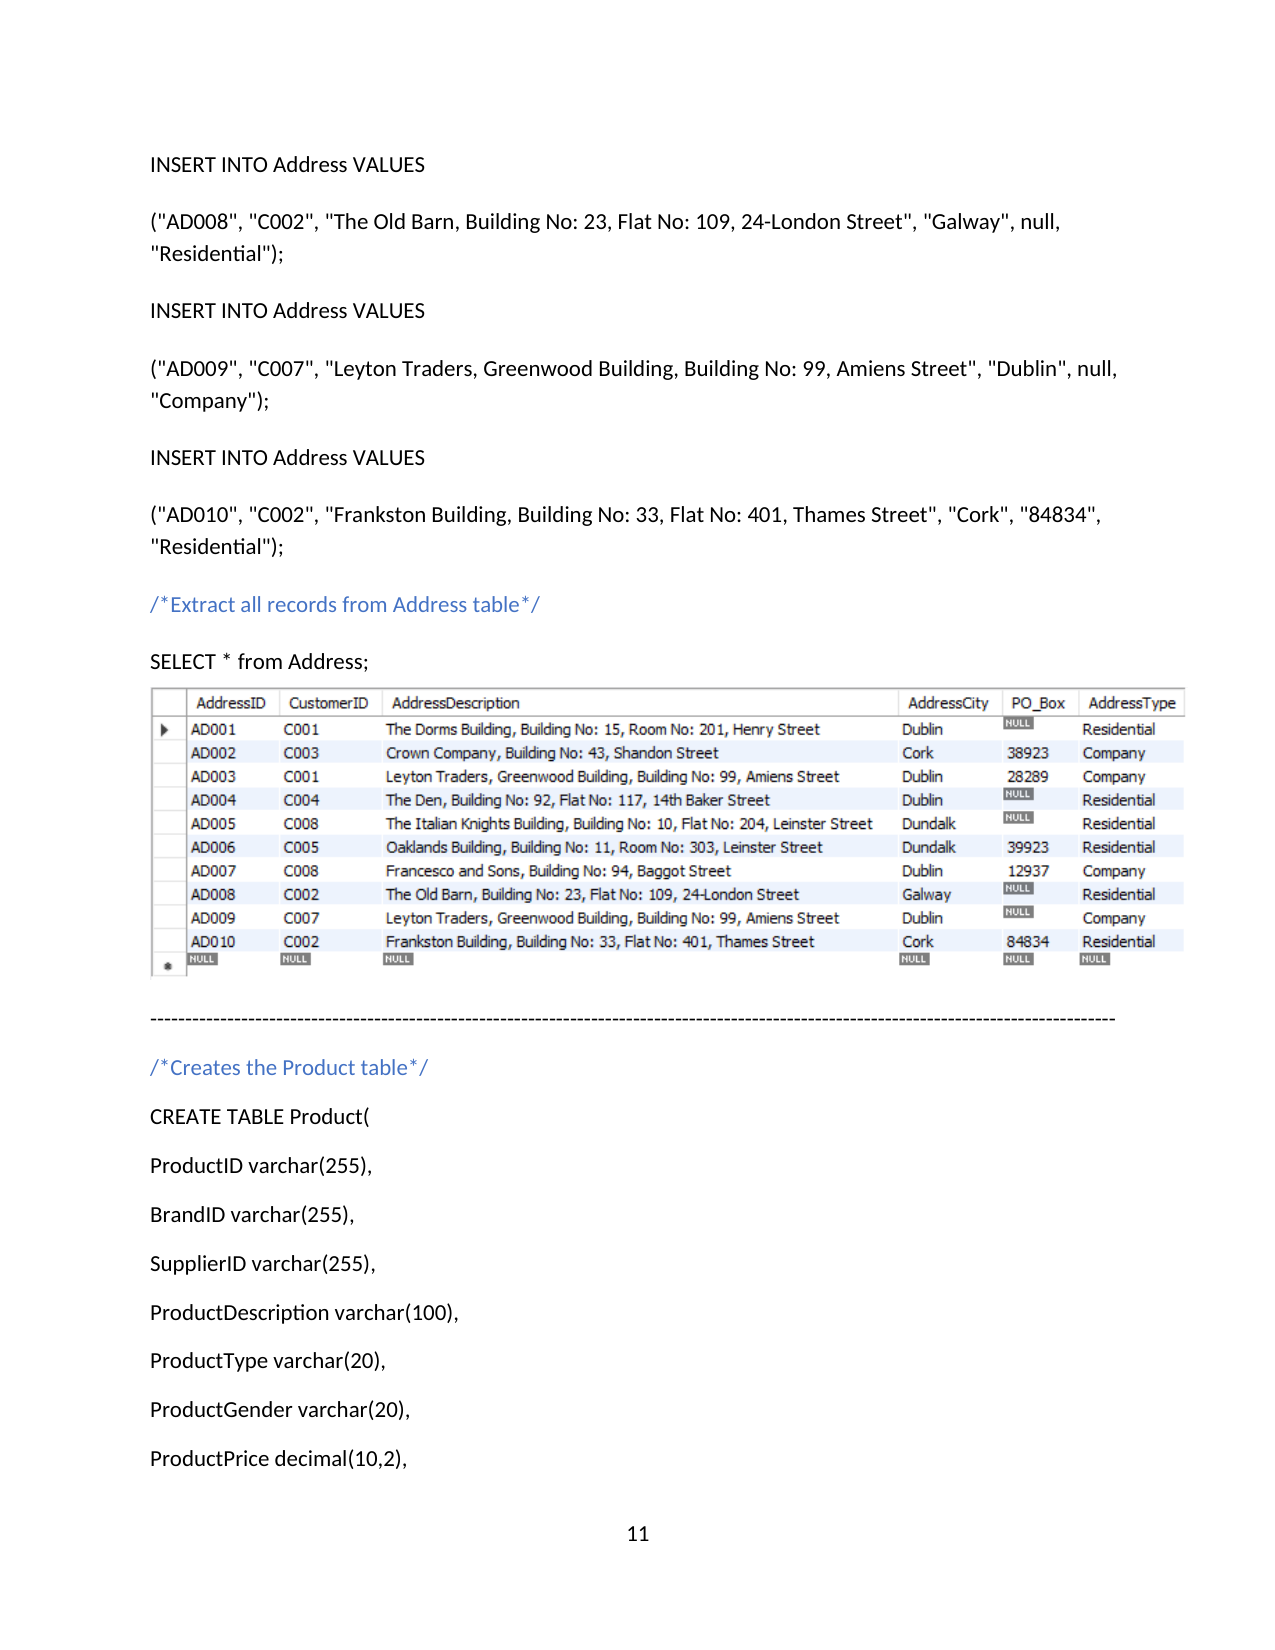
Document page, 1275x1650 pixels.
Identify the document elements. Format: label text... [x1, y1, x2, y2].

text INSERT INTO Address VALUES [150, 150, 1125, 178]
text SELECT * from Address; [150, 647, 1125, 675]
text ("AD010", "C002", "Frankston Building, Building No: 33, Flat No: 401, Thames Street", "Cork", "84834", "Residential"); [150, 500, 1125, 561]
text ("AD009", "C007", "Leyton Traders, Greenwood Building, Building No: 99, Amiens Street", "Dublin", null, "Company"); [150, 354, 1125, 414]
text /*Creates the Product table*/ [150, 1053, 1125, 1081]
text ProductDescription varchar(100), [150, 1298, 1125, 1326]
text INSERT INTO Address VALUES [150, 297, 1125, 324]
text ProductPrice decimal(10,2), [150, 1444, 1125, 1472]
text CREATE TABLE Product( [150, 1102, 1125, 1130]
text ProductGender varchar(20), [150, 1395, 1125, 1423]
text ------------------------------------------------------------------------------------------------------------------------------------------ [150, 980, 1125, 1033]
text INSERT INTO Address VALUES [150, 443, 1125, 471]
picture [150, 687, 1188, 980]
text BrandID varchar(255), [150, 1200, 1125, 1228]
text SupplierID varchar(255), [150, 1249, 1125, 1277]
text ProductID varchar(255), [150, 1151, 1125, 1179]
text ProductType varchar(20), [150, 1347, 1125, 1374]
text /*Extract all records from Address table*/ [150, 590, 1125, 618]
text ("AD008", "C002", "The Old Barn, Building No: 23, Flat No: 109, 24-London Street", "Galway", null, "Residential"); [150, 207, 1125, 267]
